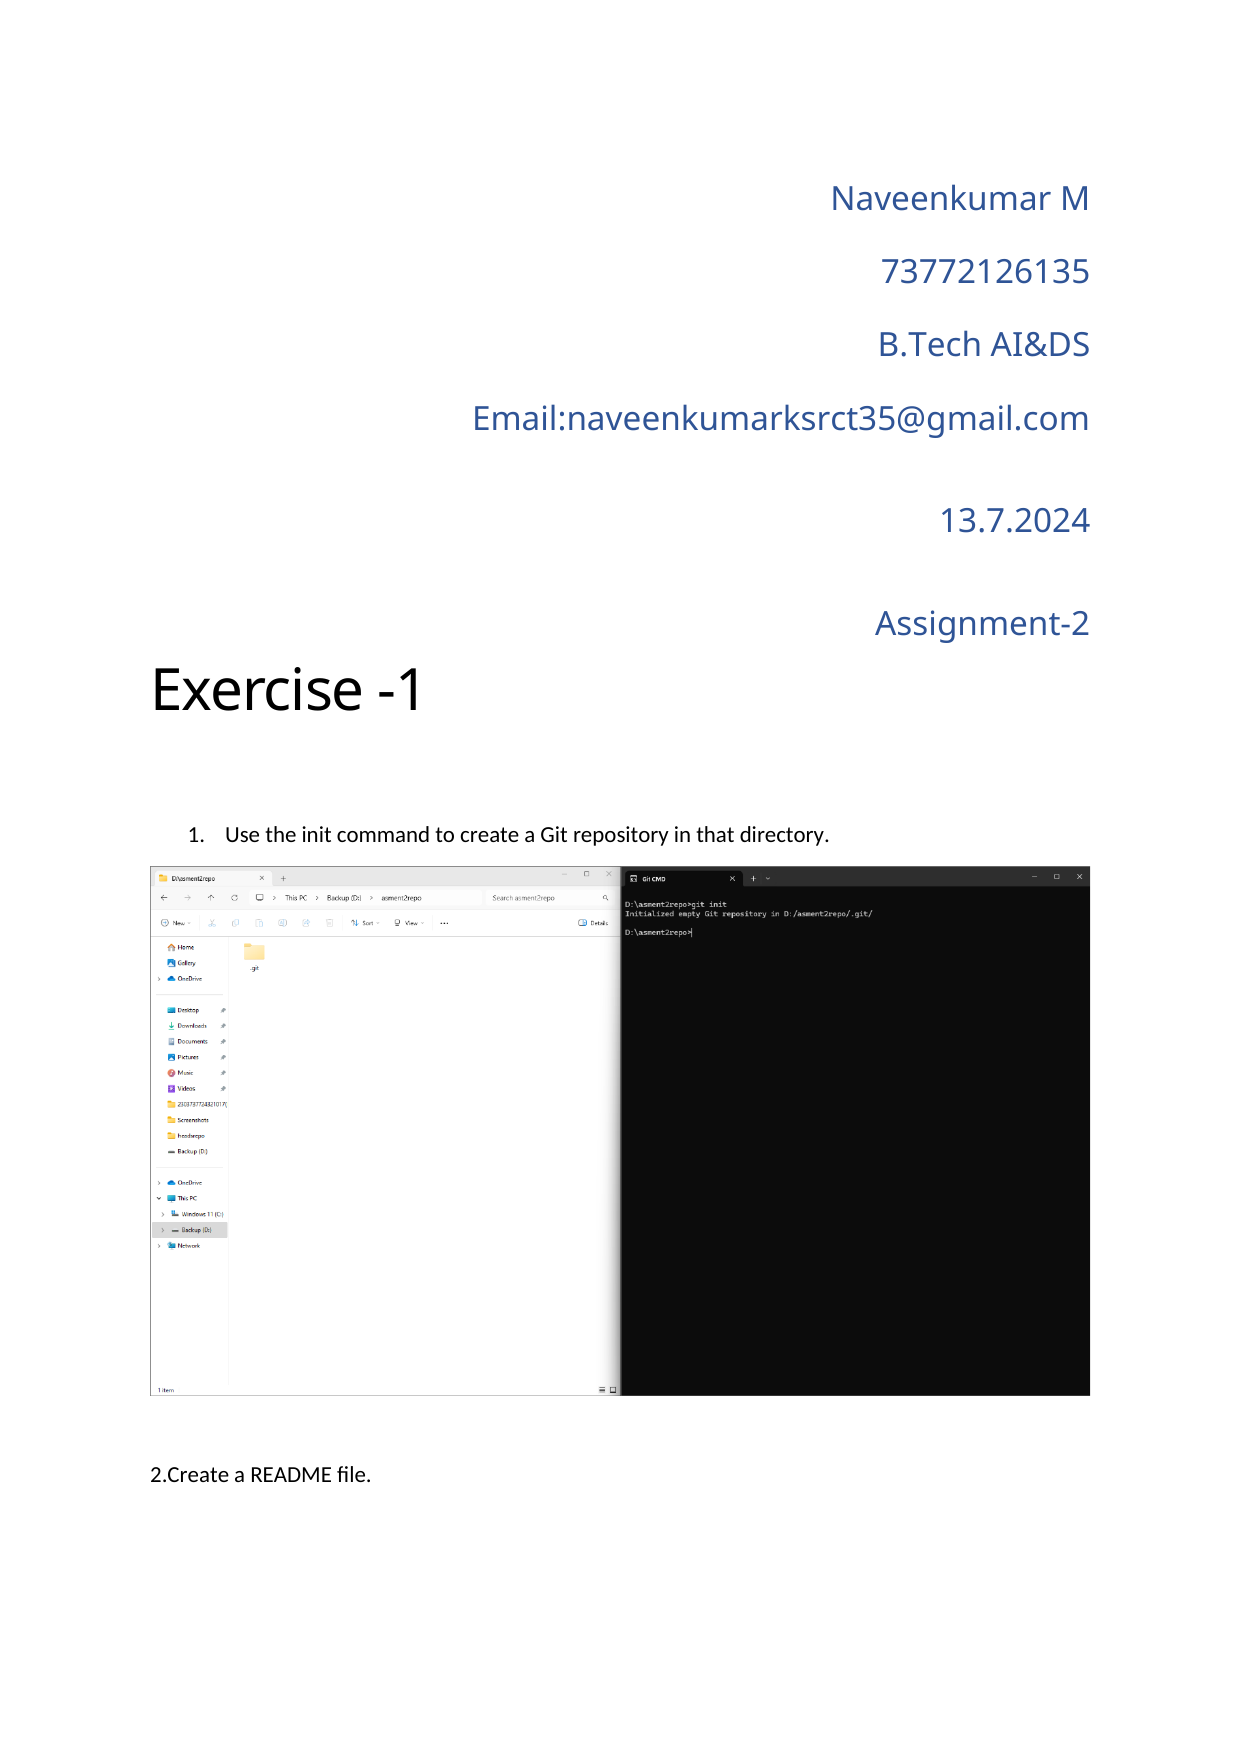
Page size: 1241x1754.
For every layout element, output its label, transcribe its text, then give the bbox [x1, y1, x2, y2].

subtitle 73772126135 [150, 248, 1090, 293]
subtitle Assignment-2 [150, 600, 1090, 645]
subtitle B.Tech AI&DS [150, 321, 1090, 367]
subtitle Email:naveenkumarksrct35@gmail.com [150, 394, 1090, 440]
text 2.Create a README file. [150, 1460, 1090, 1488]
subtitle 13.7.2024 [150, 497, 1090, 543]
subtitle Naveenkumar M [150, 175, 1090, 220]
title Exercise -1 [150, 648, 1090, 728]
list Use the init command to create a Git repository in that directory. [187, 820, 1090, 848]
picture [150, 866, 1091, 1396]
